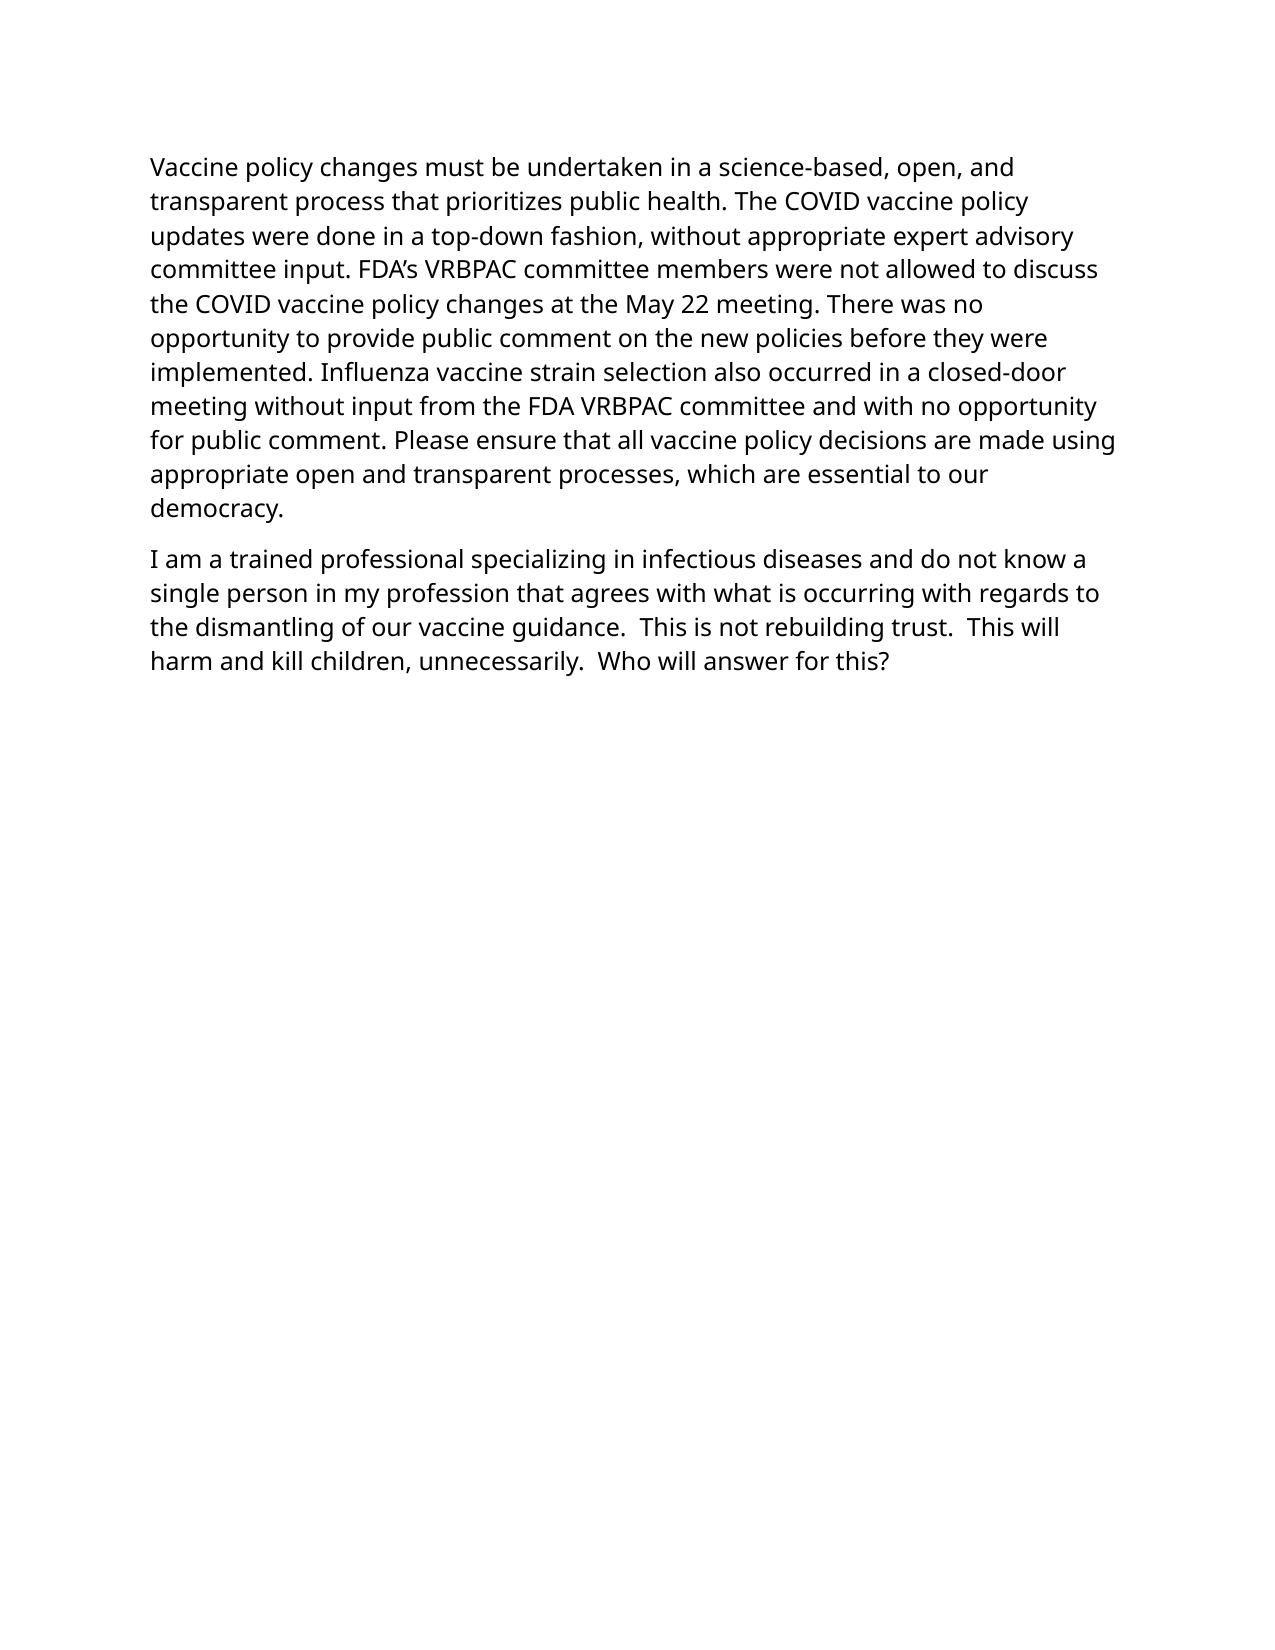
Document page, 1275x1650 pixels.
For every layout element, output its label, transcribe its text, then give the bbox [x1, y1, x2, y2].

text I am a trained professional specializing in infectious diseases and do not know a single person in my profession that agrees with what is occurring with regards to the dismantling of our vaccine guidance. This is not rebuilding trust. This will harm and kill children, unnecessarily. Who will answer for this? [150, 541, 1125, 678]
text Vaccine policy changes must be undertaken in a science-based, open, and transparent process that prioritizes public health. The COVID vaccine policy updates were done in a top-down fashion, without appropriate expert advisory committee input. FDA’s VRBPAC committee members were not allowed to discuss the COVID vaccine policy changes at the May 22 meeting. There was no opportunity to provide public comment on the new policies before they were implemented. Influenza vaccine strain selection also occurred in a closed-door meeting without input from the FDA VRBPAC committee and with no opportunity for public comment. Please ensure that all vaccine policy decisions are made using appropriate open and transparent processes, which are essential to our democracy. [150, 150, 1125, 525]
